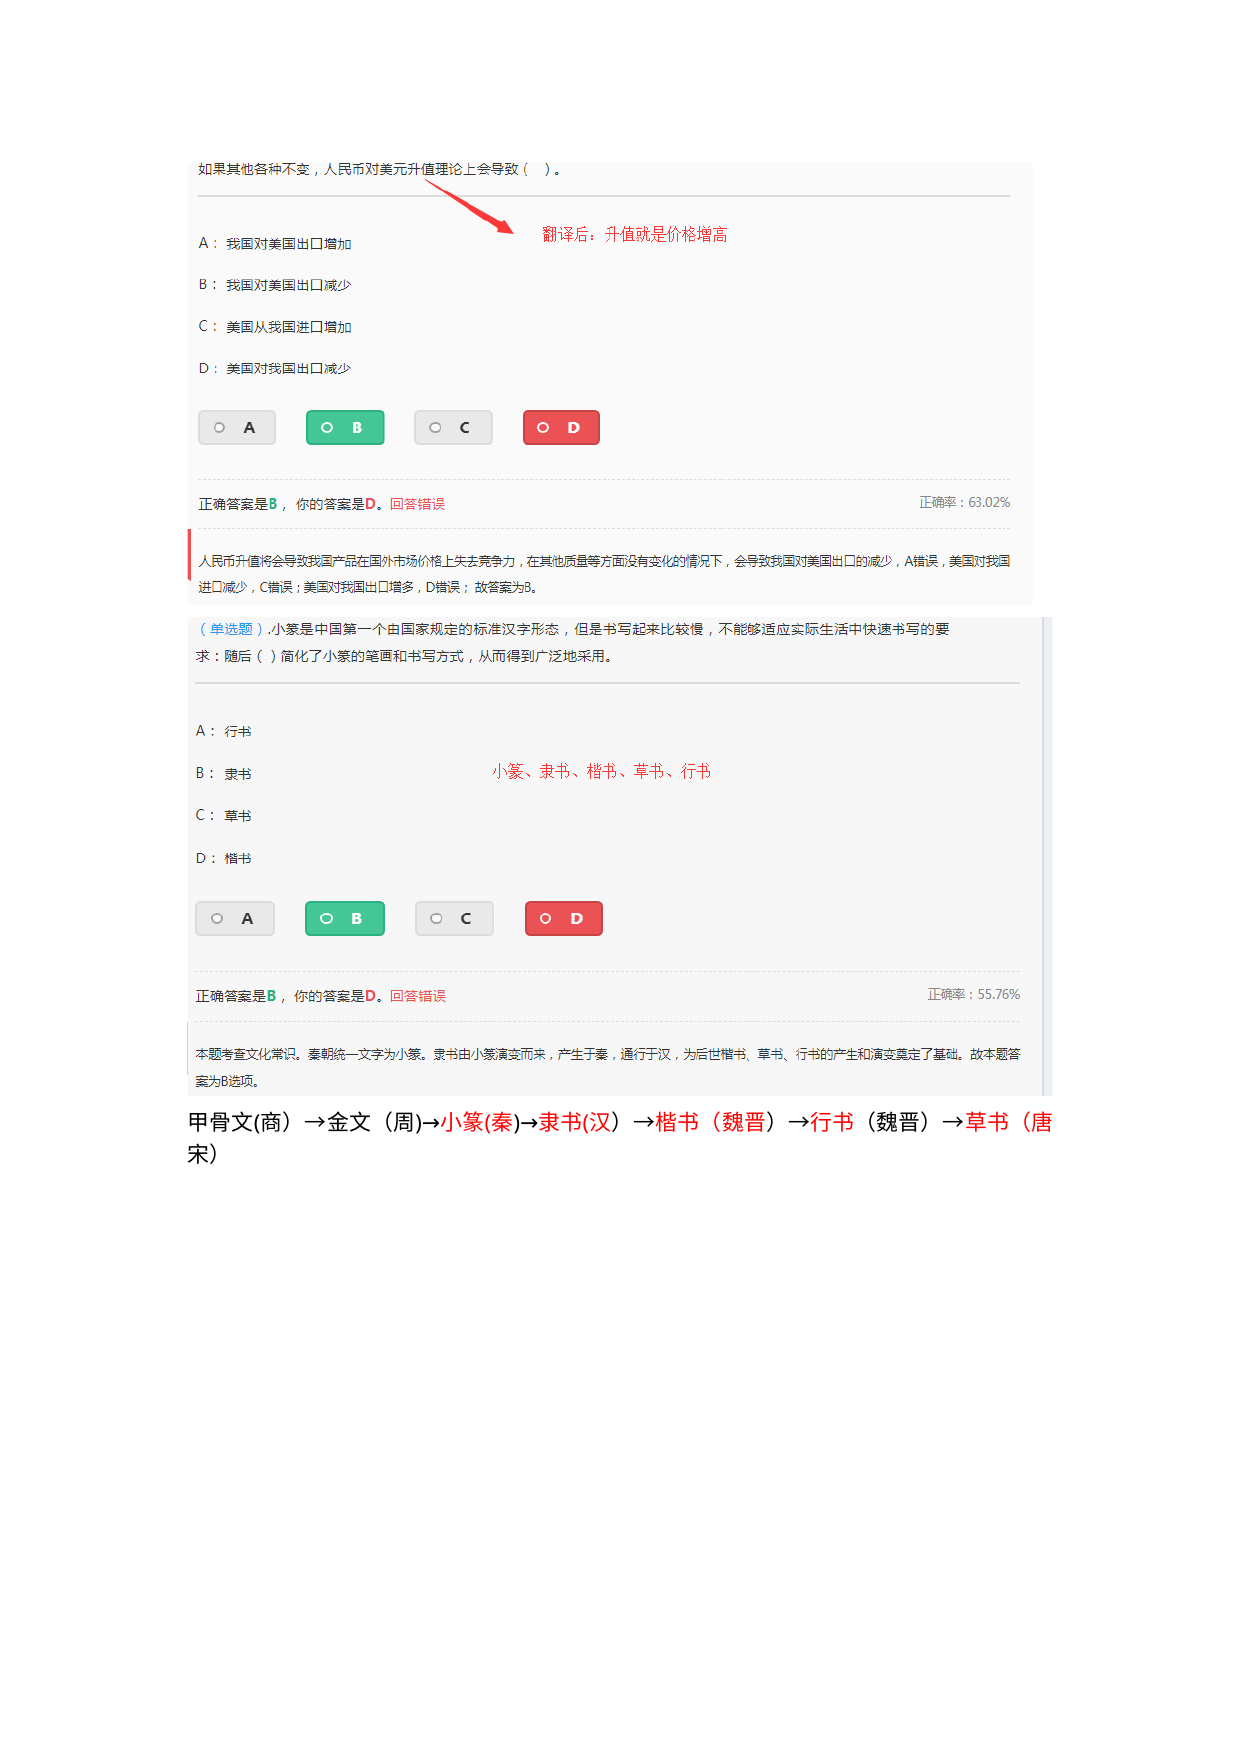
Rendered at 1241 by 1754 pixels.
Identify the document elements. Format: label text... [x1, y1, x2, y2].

text 甲骨文(商）→金文（周)→小篆(秦)→隶书(汉）→楷书（魏晋）→行书（魏晋）→草书（唐宋） [187, 1104, 1053, 1169]
picture [187, 162, 1033, 605]
picture [187, 617, 1053, 1096]
